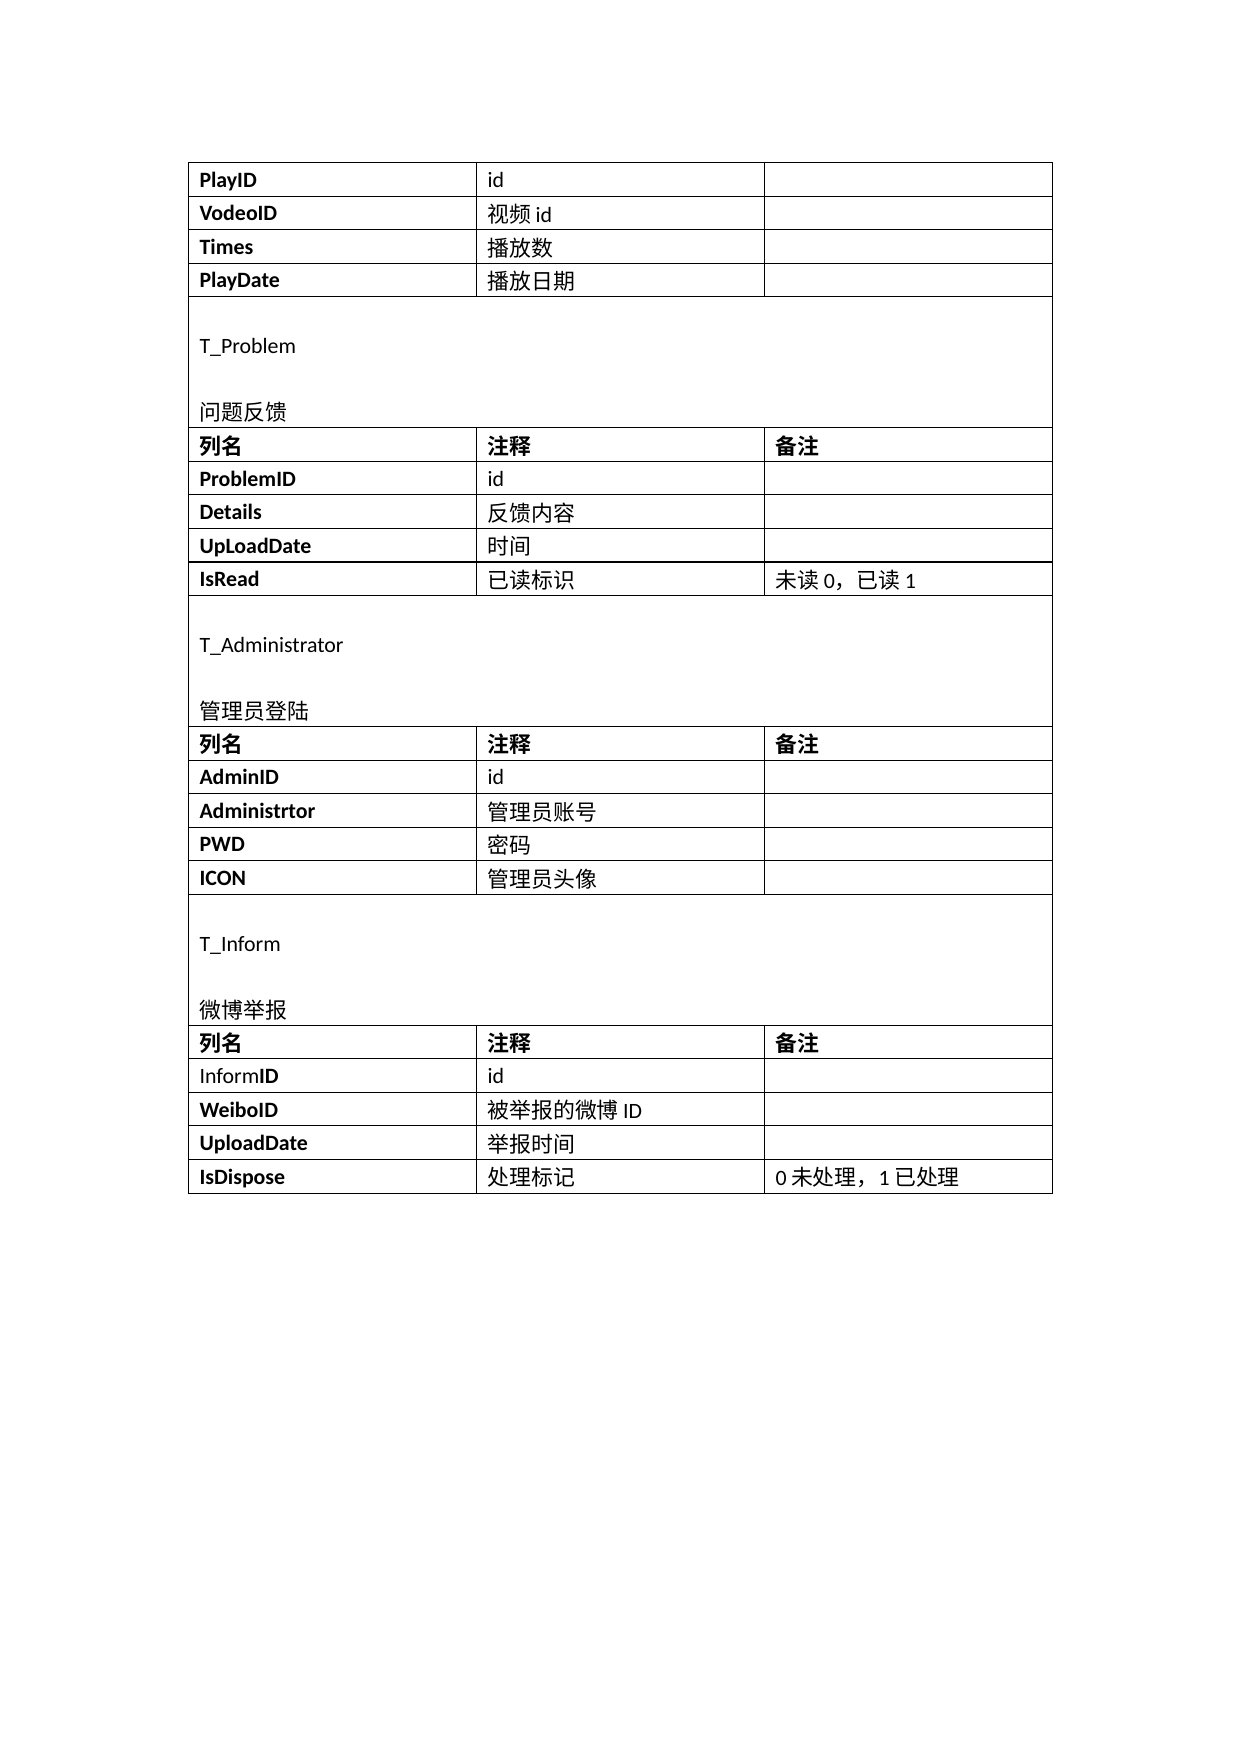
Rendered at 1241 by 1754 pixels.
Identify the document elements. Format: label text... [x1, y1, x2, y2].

table_cell 0未处理，1已处理 [765, 1160, 1052, 1192]
table_cell [765, 794, 1052, 827]
table_cell 视频id [477, 197, 764, 229]
table_cell id [477, 1059, 764, 1092]
table_cell InformID [189, 1059, 476, 1092]
table_cell [765, 861, 1052, 894]
table_cell UploadDate [189, 1126, 476, 1159]
table_cell 播放日期 [477, 264, 764, 296]
table_cell 被举报的微博ID [477, 1093, 764, 1125]
table_cell [765, 230, 1052, 263]
table_cell 时间 [477, 529, 764, 561]
table_cell [765, 163, 1052, 196]
table_cell [765, 462, 1052, 494]
table_cell [765, 1126, 1052, 1159]
table_cell AdminID [189, 761, 476, 793]
table_cell Times [189, 230, 476, 263]
table_cell 列名 [189, 1026, 476, 1058]
table_cell 备注 [765, 428, 1052, 461]
table_cell PWD [189, 828, 476, 860]
table_cell id [477, 462, 764, 494]
table_cell Details [189, 495, 476, 528]
table_cell UpLoadDate [189, 529, 476, 561]
table_cell T_Administrator 管理员登陆 [189, 596, 1052, 726]
table_cell PlayDate [189, 264, 476, 296]
table_cell WeiboID [189, 1093, 476, 1125]
table_cell id [477, 761, 764, 793]
table_cell Administrtor [189, 794, 476, 827]
table_cell [765, 264, 1052, 296]
table_cell 注释 [477, 428, 764, 461]
table_cell 未读0，已读1 [765, 563, 1052, 595]
table_cell [765, 197, 1052, 229]
table_cell ICON [189, 861, 476, 894]
table_cell 播放数 [477, 230, 764, 263]
table_cell 列名 [189, 428, 476, 461]
table_cell 注释 [477, 1026, 764, 1058]
table_cell [765, 1059, 1052, 1092]
table_cell [765, 761, 1052, 793]
table_cell 备注 [765, 1026, 1052, 1058]
table_cell 密码 [477, 828, 764, 860]
table_cell IsDispose [189, 1160, 476, 1192]
table_cell 管理员头像 [477, 861, 764, 894]
table_cell T_Inform 微博举报 [189, 895, 1052, 1025]
table_cell [765, 1093, 1052, 1125]
table_cell 举报时间 [477, 1126, 764, 1159]
table_cell 备注 [765, 727, 1052, 759]
table_cell 列名 [189, 727, 476, 759]
table_cell VodeoID [189, 197, 476, 229]
table_cell T_Problem 问题反馈 [189, 297, 1052, 427]
table_cell 反馈内容 [477, 495, 764, 528]
table_cell [765, 828, 1052, 860]
table_cell IsRead [189, 563, 476, 595]
table_cell PlayID [189, 163, 476, 196]
table_cell [765, 495, 1052, 528]
table_cell id [477, 163, 764, 196]
table_cell 处理标记 [477, 1160, 764, 1192]
table_cell 注释 [477, 727, 764, 759]
table_cell [765, 529, 1052, 561]
table_cell 已读标识 [477, 563, 764, 595]
table_cell ProblemID [189, 462, 476, 494]
table_cell 管理员账号 [477, 794, 764, 827]
